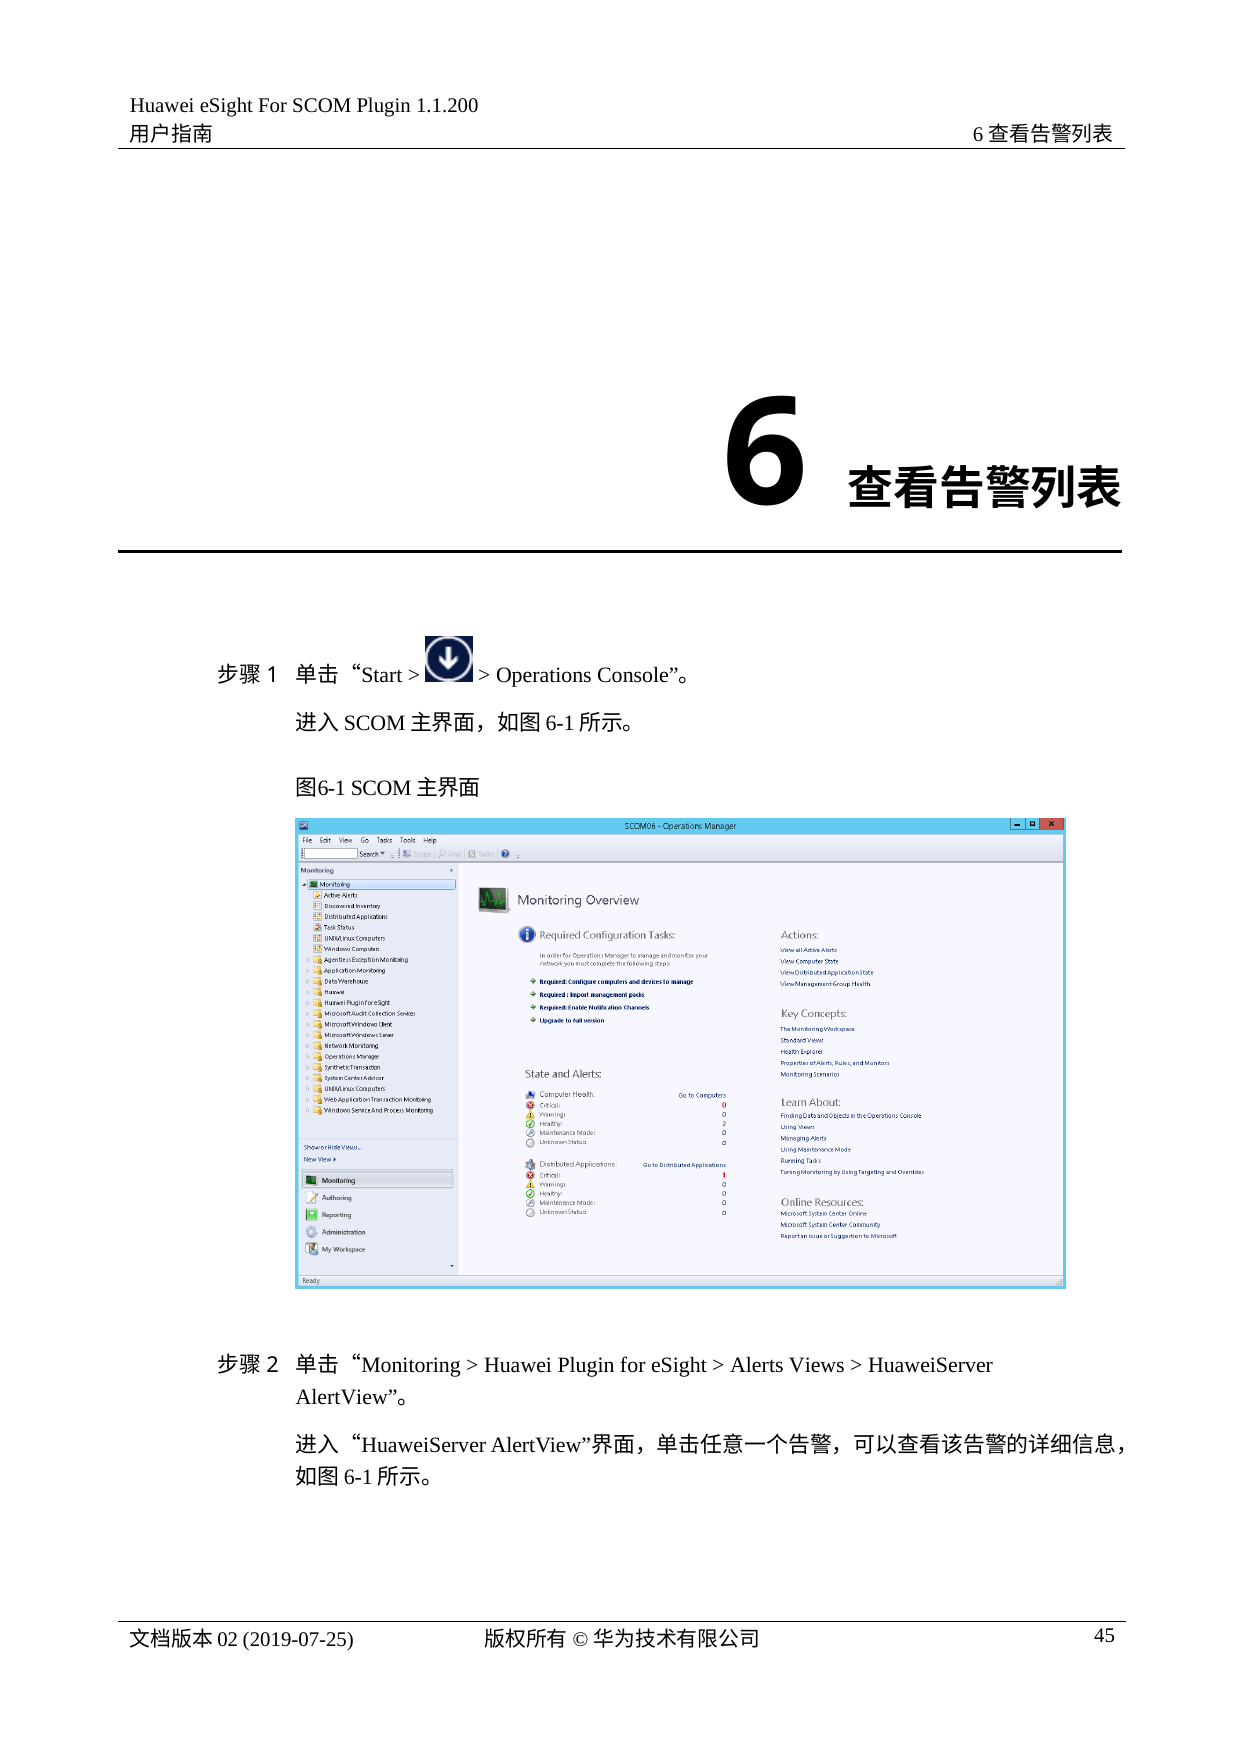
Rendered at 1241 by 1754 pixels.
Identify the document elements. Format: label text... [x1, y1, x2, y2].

text SCOM主界面 [295, 770, 1122, 802]
text 进入“HuaweiServer AlertView”界面，单击任意一个告警，可以查看该告警的详细信息，如图6-2所示。 [295, 1427, 1122, 1491]
text 进入SCOM主界面，如图6-1所示。 [295, 705, 1122, 737]
text 单击“Monitoring > Huawei Plugin for eSight > Alerts Views > HuaweiServer AlertView”。 [279, 1347, 1122, 1411]
list 单击“Start > > Operations Console”。 [279, 637, 1122, 688]
picture [425, 636, 473, 682]
subtitle 查看告警列表 [118, 344, 1122, 550]
picture [295, 818, 1066, 1289]
